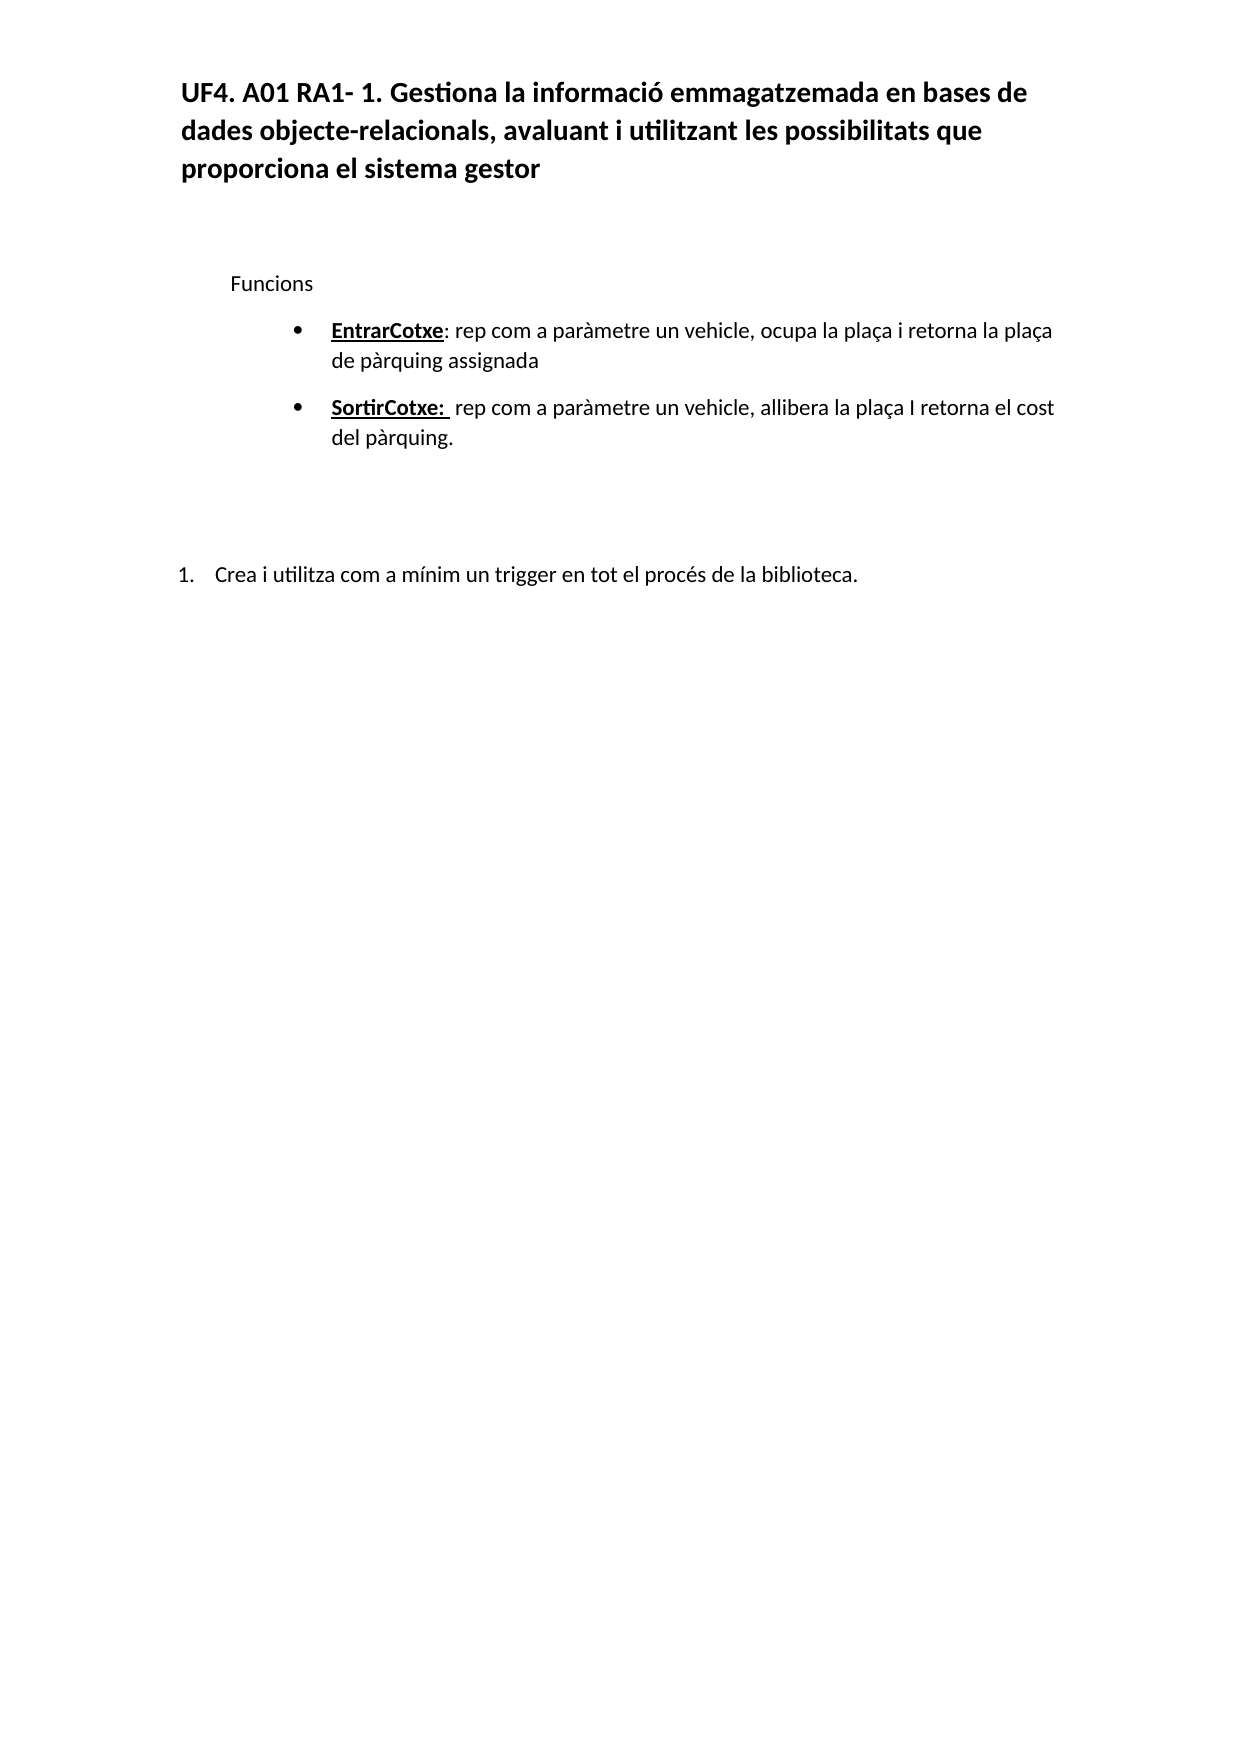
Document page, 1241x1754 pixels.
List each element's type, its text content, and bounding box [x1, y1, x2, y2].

list EntrarCotxe: rep com a paràmetre un vehicle, ocupa la plaça i retorna la plaça de pàrquing assignada [294, 316, 1063, 374]
list Funcions [230, 269, 1063, 297]
list Crea i utilitza com a mínim un trigger en tot el procés de la biblioteca. [177, 560, 1063, 588]
list SortirCotxe: rep com a paràmetre un vehicle, allibera la plaça I retorna el cost del pàrquing. [294, 393, 1063, 451]
